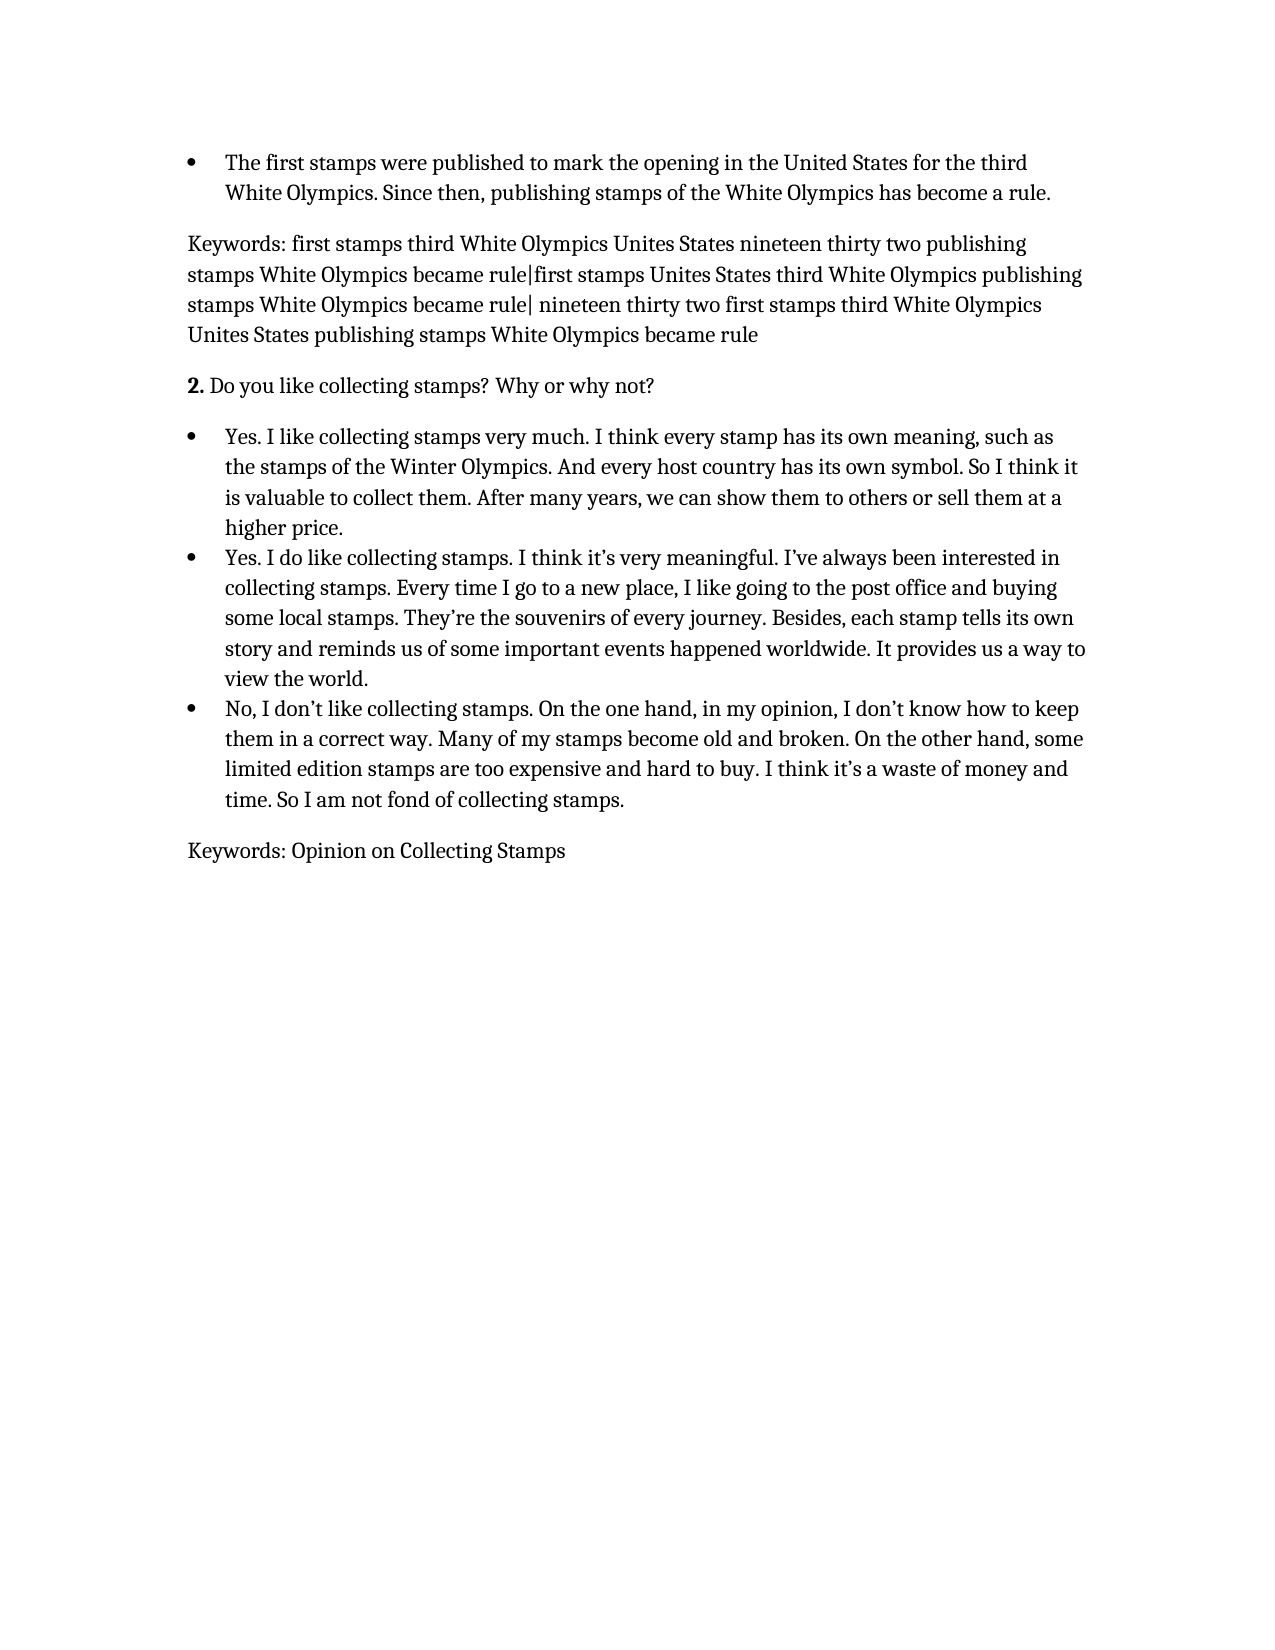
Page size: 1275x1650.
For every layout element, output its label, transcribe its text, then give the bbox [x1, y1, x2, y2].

text Keywords: first stamps third White Olympics Unites States nineteen thirty two publishing stamps White Olympics became rule|first stamps Unites States third White Olympics publishing stamps White Olympics became rule| nineteen thirty two first stamps third White Olympics Unites States publishing stamps White Olympics became rule [187, 231, 1087, 348]
list Yes. I do like collecting stamps. I think it’s very meaningful. I’ve always been interested in collecting stamps. Every time I go to a new place, I like going to the post office and buying some local stamps. They’re the souvenirs of every journey. Besides, each stamp tells its own story and reminds us of some important events happened worldwide. It provides us a way to view the world. [187, 545, 1087, 692]
text 2. Do you like collecting stamps? Why or why not? [187, 373, 1087, 399]
list Yes. I like collecting stamps very much. I think every stamp has its own meaning, such as the stamps of the Winter Olympics. And every host country has its own symbol. So I think it is valuable to collect them. After many years, we can show them to others or sell them at a higher price. [187, 424, 1087, 541]
text Keywords: Opinion on Collecting Stamps [187, 837, 1087, 864]
list No, I don’t like collecting stamps. On the one hand, in my opinion, I don’t know how to keep them in a correct way. Many of my stamps become old and broken. On the other hand, some limited edition stamps are too expensive and hard to buy. I think it’s a waste of money and time. So I am not fond of collecting stamps. [187, 696, 1087, 813]
list The first stamps were published to mark the opening in the United States for the third White Olympics. Since then, publishing stamps of the White Olympics has become a rule. [187, 150, 1087, 207]
